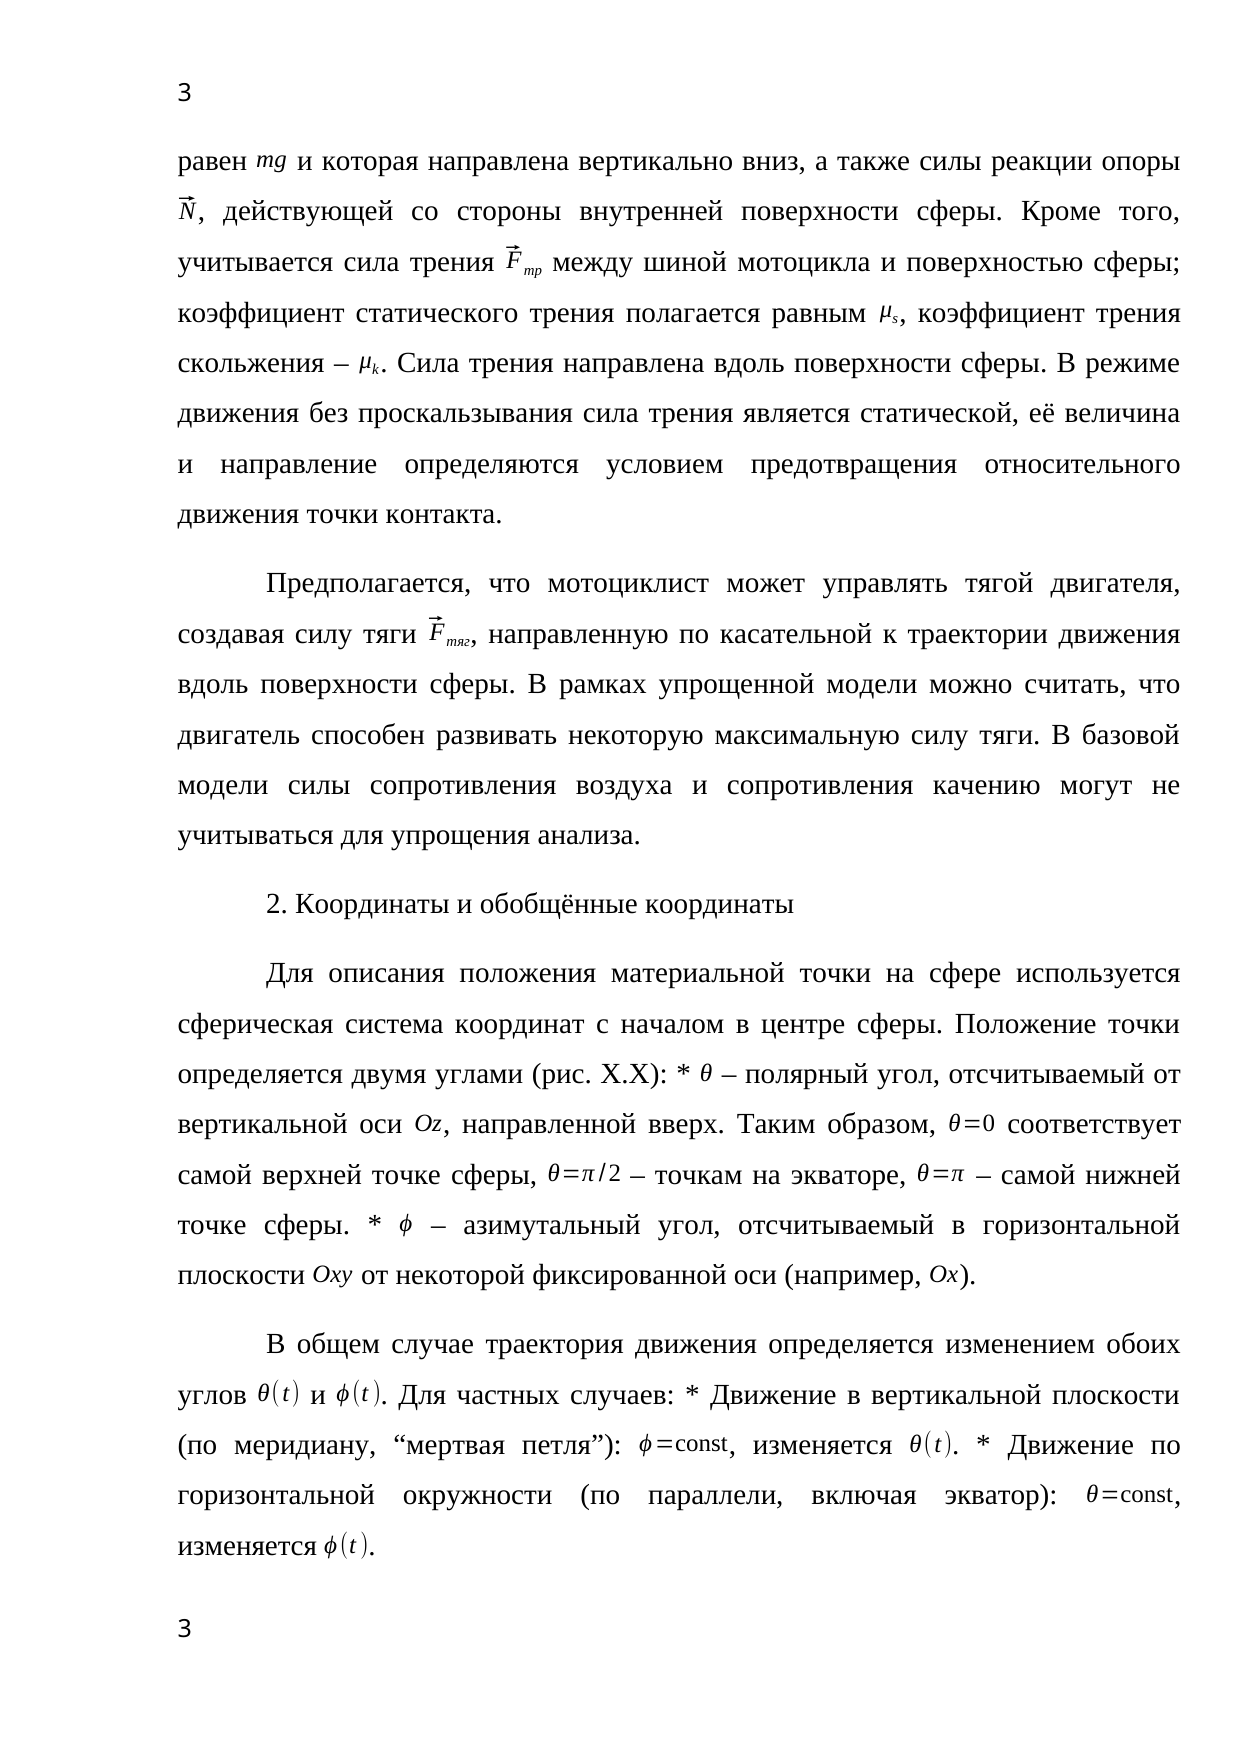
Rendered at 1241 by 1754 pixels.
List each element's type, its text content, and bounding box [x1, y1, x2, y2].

text 2. Координаты и обобщённые координаты [177, 886, 1181, 920]
text Предполагается, что мотоциклист может управлять тягой двигателя, создавая силу тяги , направленную по касательной к траектории движения вдоль поверхности сферы. В рамках упрощенной модели можно считать, что двигатель способен развивать некоторую максимальную силу тяги. В базовой модели силы сопротивления воздуха и сопротивления качению могут не учитываться для упрощения анализа. [177, 565, 1181, 851]
text В общем случае траектория движения определяется изменением обоих углов и . Для частных случаев: * Движение в вертикальной плоскости (по меридиану, “мертвая петля”): , изменяется . * Движение по горизонтальной окружности (по параллели, включая экватор): , изменяется . [177, 1326, 1181, 1561]
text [177, 143, 1181, 529]
text Для описания положения материальной точки на сфере используется сферическая система координат с началом в центре сферы. Положение точки определяется двумя углами (рис. X.X): * – полярный угол, отсчитываемый от вертикальной оси , направленной вверх. Таким образом, соответствует самой верхней точке сферы, – точкам на экваторе, – самой нижней точке сферы. * – азимутальный угол, отсчитываемый в горизонтальной плоскости от некоторой фиксированной оси (например, ). [177, 956, 1181, 1291]
